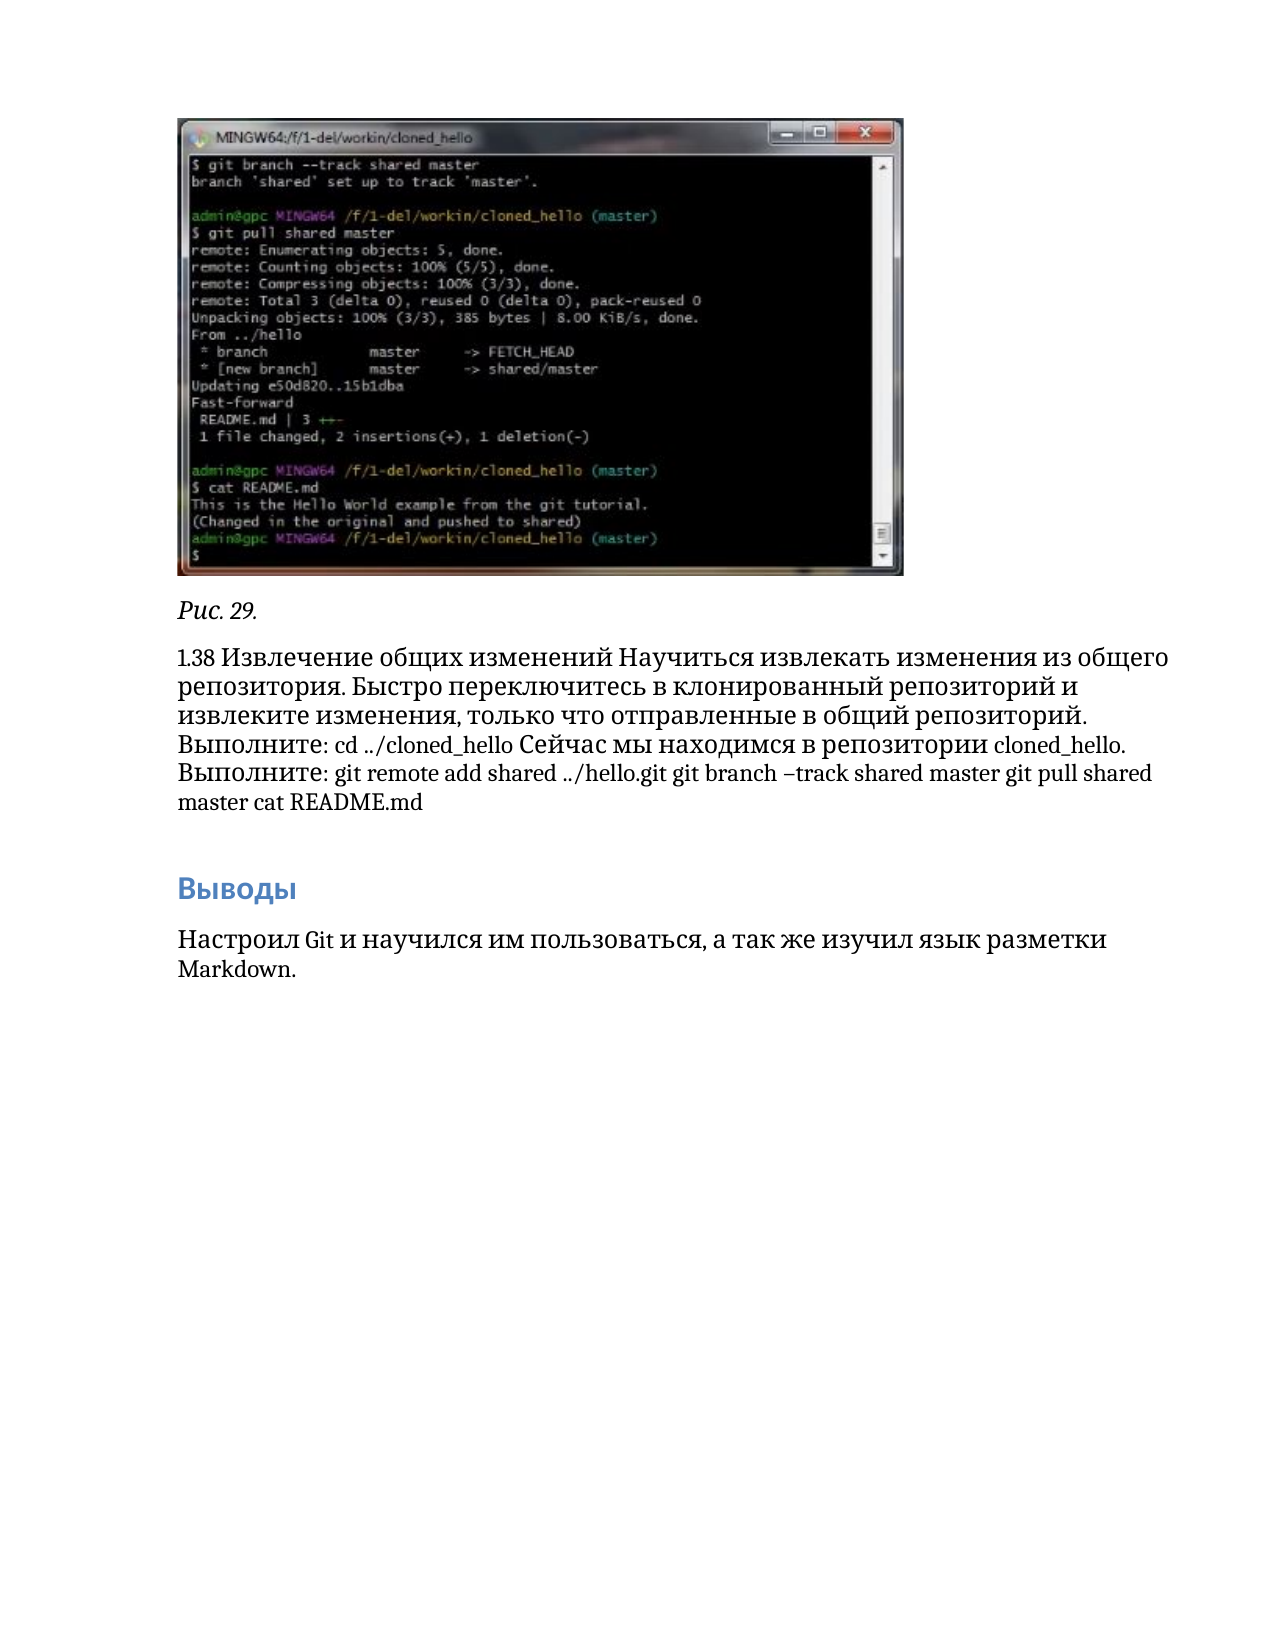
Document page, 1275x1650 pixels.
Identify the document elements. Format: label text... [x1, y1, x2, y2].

text Настроил Git и научился им пользоваться, а так же изучил язык разметки Markdown. [177, 926, 1186, 984]
picture [177, 118, 904, 576]
text 1.38 Извлечение общих изменений Научиться извлекать изменения из общего репозитория. Быстро переключитесь в клонированный репозиторий и извлеките изменения, только что отправленные в общий репозиторий. Выполните: cd ../cloned_hello Сейчас мы находимся в репозитории cloned_hello. Выполните: git remote add shared ../hello.git git branch –track shared master git pull shared master cat README.md [177, 644, 1186, 817]
text Рис. 29. [177, 597, 1186, 626]
subtitle Выводы [177, 867, 1186, 907]
